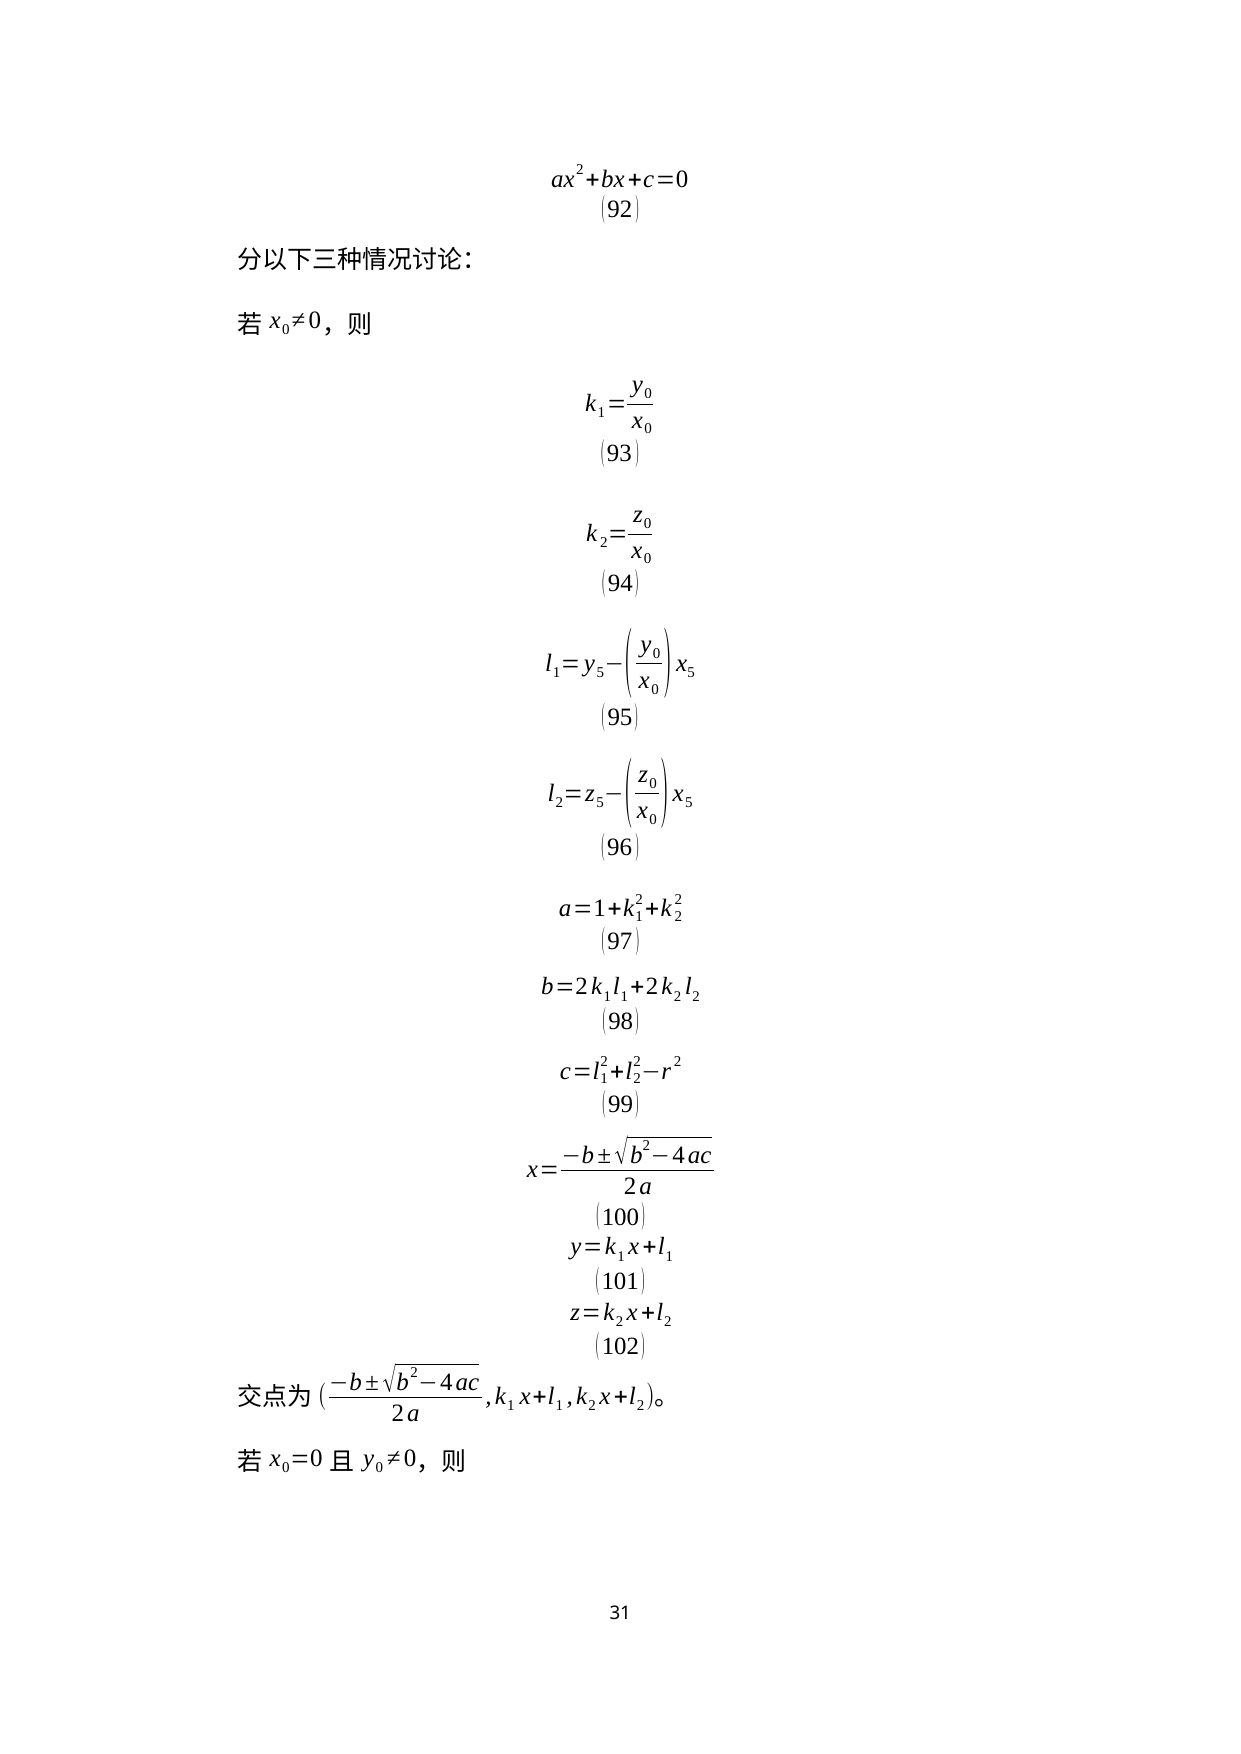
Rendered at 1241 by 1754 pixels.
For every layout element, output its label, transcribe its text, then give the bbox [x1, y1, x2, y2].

text 分以下三种情况讨论： [187, 225, 1053, 290]
text 若 且 ，则 [187, 1427, 1053, 1492]
text 若 ，则 [187, 290, 1053, 355]
text 交点为 。 [187, 1362, 1053, 1427]
